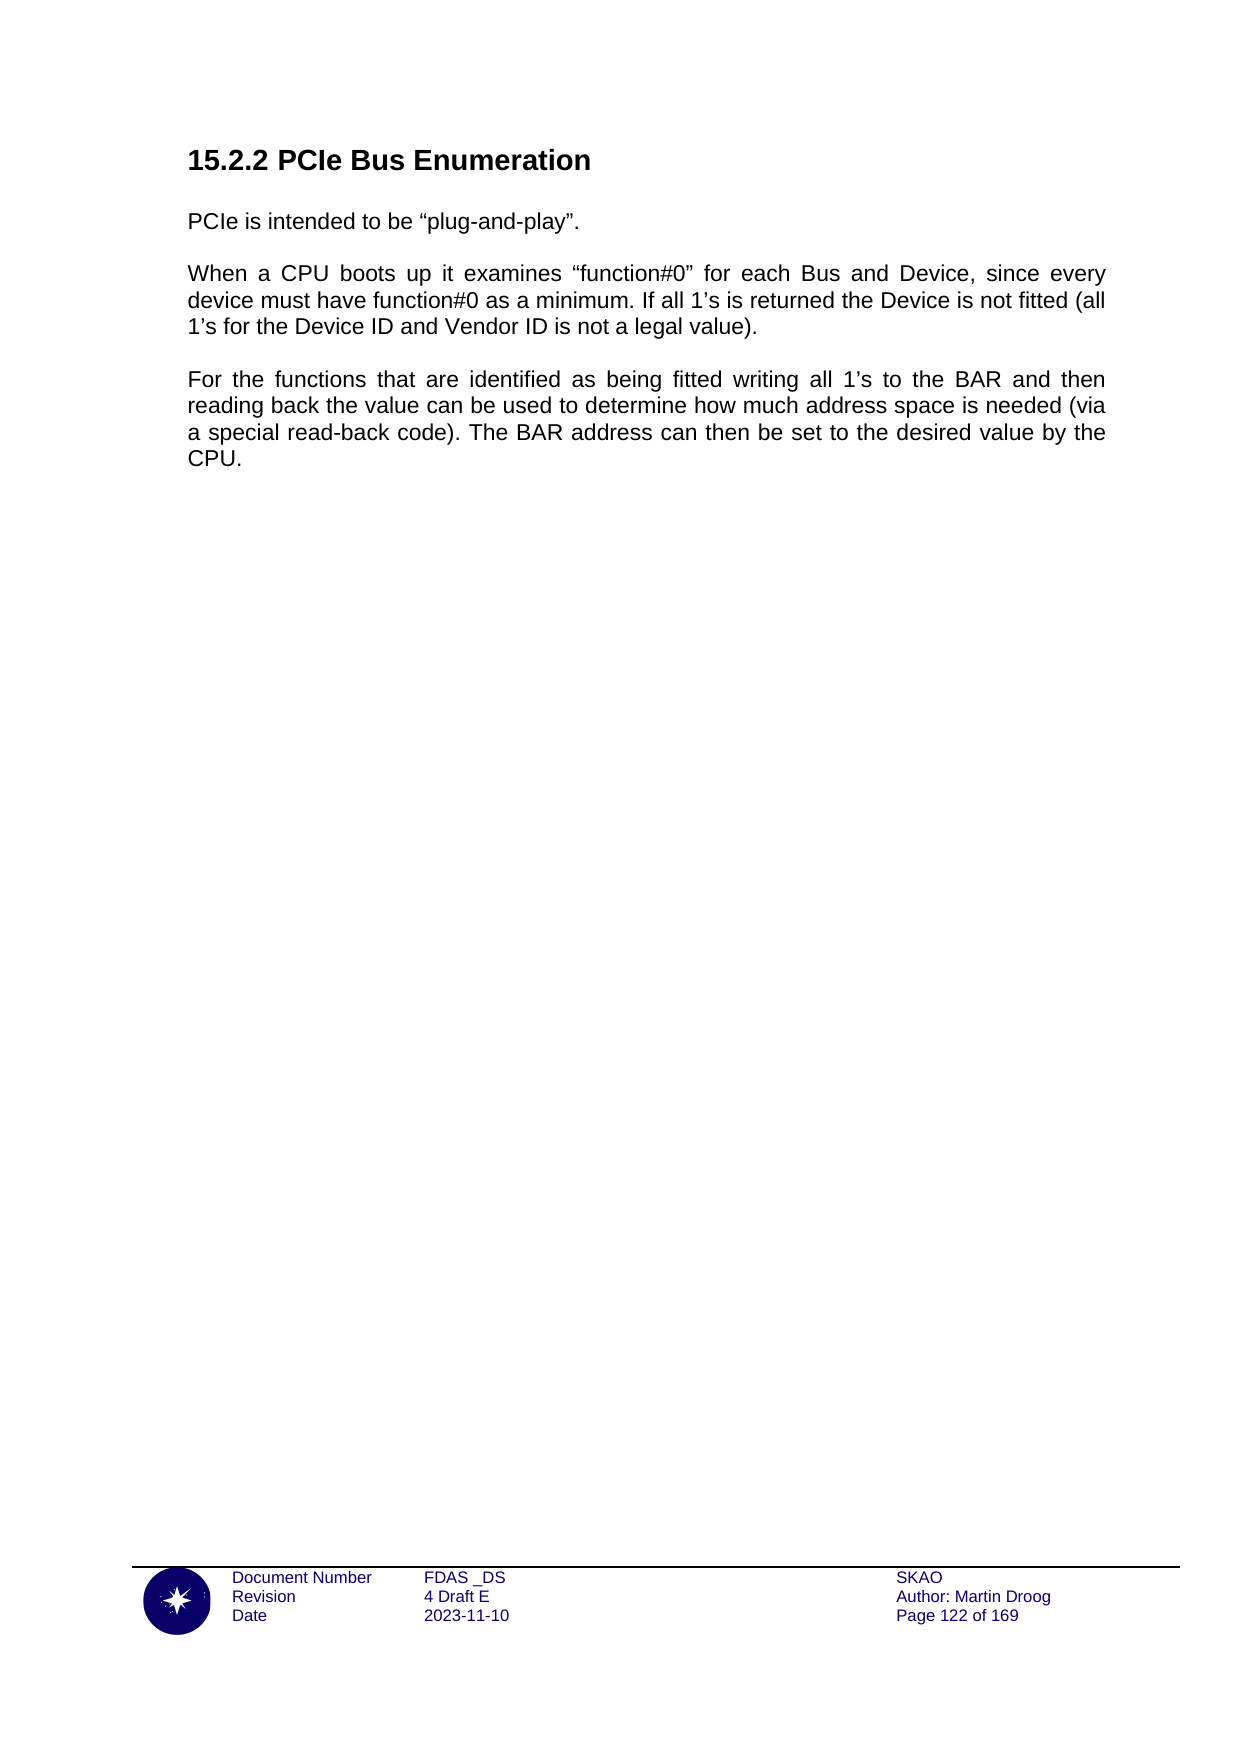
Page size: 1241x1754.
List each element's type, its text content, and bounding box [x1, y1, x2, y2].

text PCIe is intended to be “plug-and-play”. [187, 208, 1107, 234]
text For the functions that are identified as being fitted writing all 1’s to the BAR and then reading back the value can be used to determine how much address space is needed (via a special read-back code). The BAR address can then be set to the desired value by the CPU. [187, 366, 1107, 471]
picture [143, 1567, 211, 1635]
text When a CPU boots up it examines “function#0” for each Bus and Device, since every device must have function#0 as a minimum. If all 1’s is returned the Device is not fitted (all 1’s for the Device ID and Vendor ID is not a legal value). [187, 260, 1107, 339]
subtitle PCIe Bus Enumeration [187, 150, 1107, 175]
